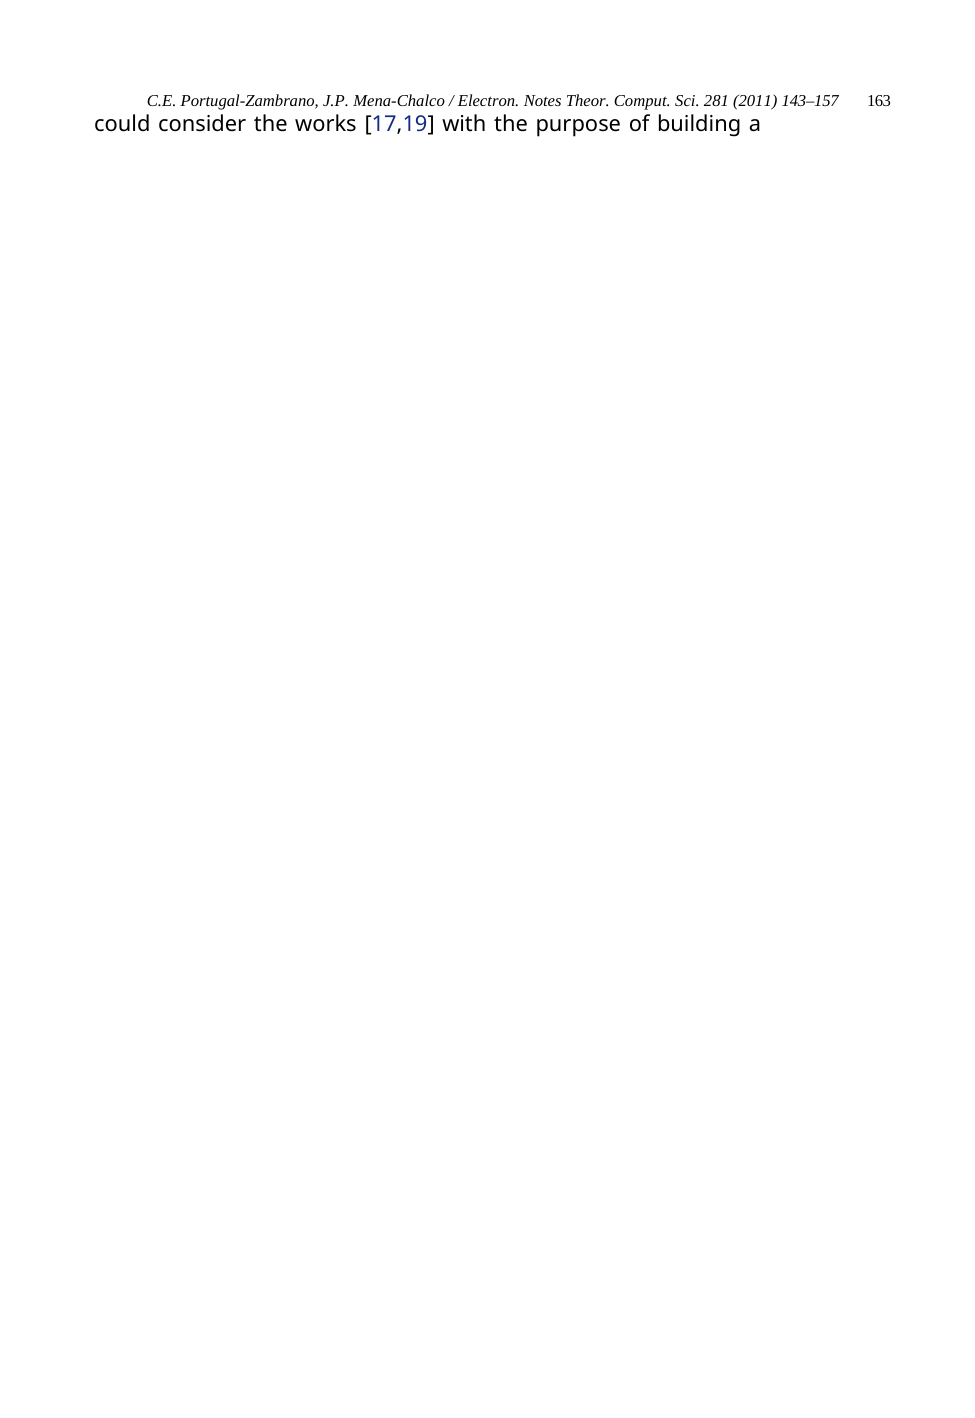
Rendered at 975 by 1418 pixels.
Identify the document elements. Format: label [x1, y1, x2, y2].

text [94, 110, 893, 137]
